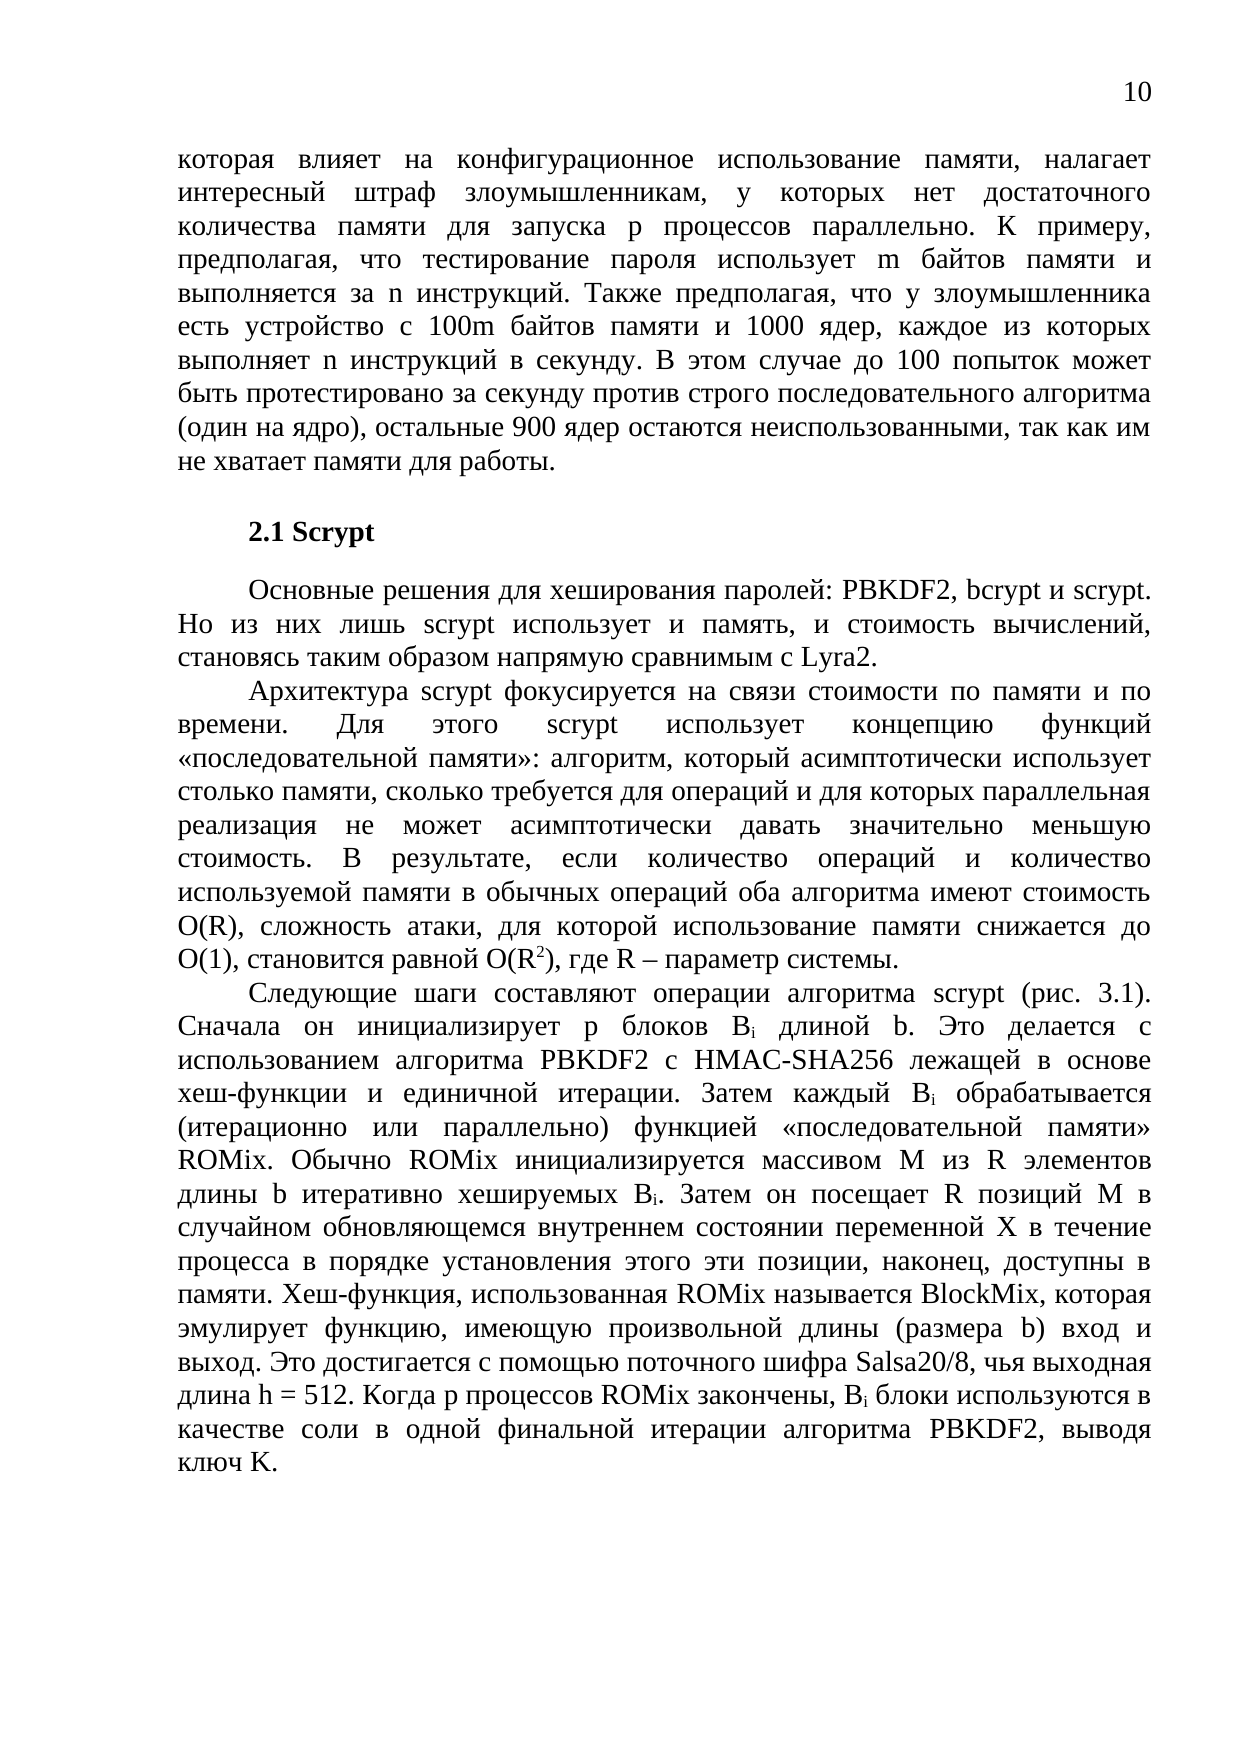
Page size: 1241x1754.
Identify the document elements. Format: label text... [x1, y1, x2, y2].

subtitle 2.1 Scrypt [177, 514, 1152, 547]
text Следующие шаги составляют операции алгоритма scrypt (рис. 3.1). Сначала он инициализирует p блоков Bi длиной b. Это делается с использованием алгоритма PBKDF2 с HMAC-SHA256 лежащей в основе хеш-функции и единичной итерации. Затем каждый Bi обрабатывается (итерационно или параллельно) функцией «последовательной памяти» ROMix. Обычно ROMix инициализируется массивом M из R элементов длины b итеративно хешируемых Bi. Затем он посещает R позиций M в случайном обновляющемся внутреннем состоянии переменной X в течение процесса в порядке установления этого эти позиции, наконец, доступны в памяти. Хеш-функция, использованная ROMix называется BlockMix, которая эмулирует функцию, имеющую произвольной длины (размера b) вход и выход. Это достигается с помощью поточного шифра Salsa20/8, чья выходная длина h = 512. Когда p процессов ROMix закончены, Bi блоки используются в качестве соли в одной финальной итерации алгоритма PBKDF2, выводя ключ K. [177, 975, 1152, 1478]
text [177, 141, 1152, 476]
text Основные решения для хеширования паролей: PBKDF2, bcrypt и scrypt. Но из них лишь scrypt использует и память, и стоимость вычислений, становясь таким образом напрямую сравнимым с Lyra2. [177, 572, 1152, 673]
text Архитектура scrypt фокусируется на связи стоимости по памяти и по времени. Для этого scrypt использует концепцию функций «последовательной памяти»: алгоритм, который асимптотически использует столько памяти, сколько требуется для операций и для которых параллельная реализация не может асимптотически давать значительно меньшую стоимость. В результате, если количество операций и количество используемой памяти в обычных операций оба алгоритма имеют стоимость O(R), сложность атаки, для которой использование памяти снижается до O(1), становится равной O(R2), где R – параметр системы. [177, 673, 1152, 975]
